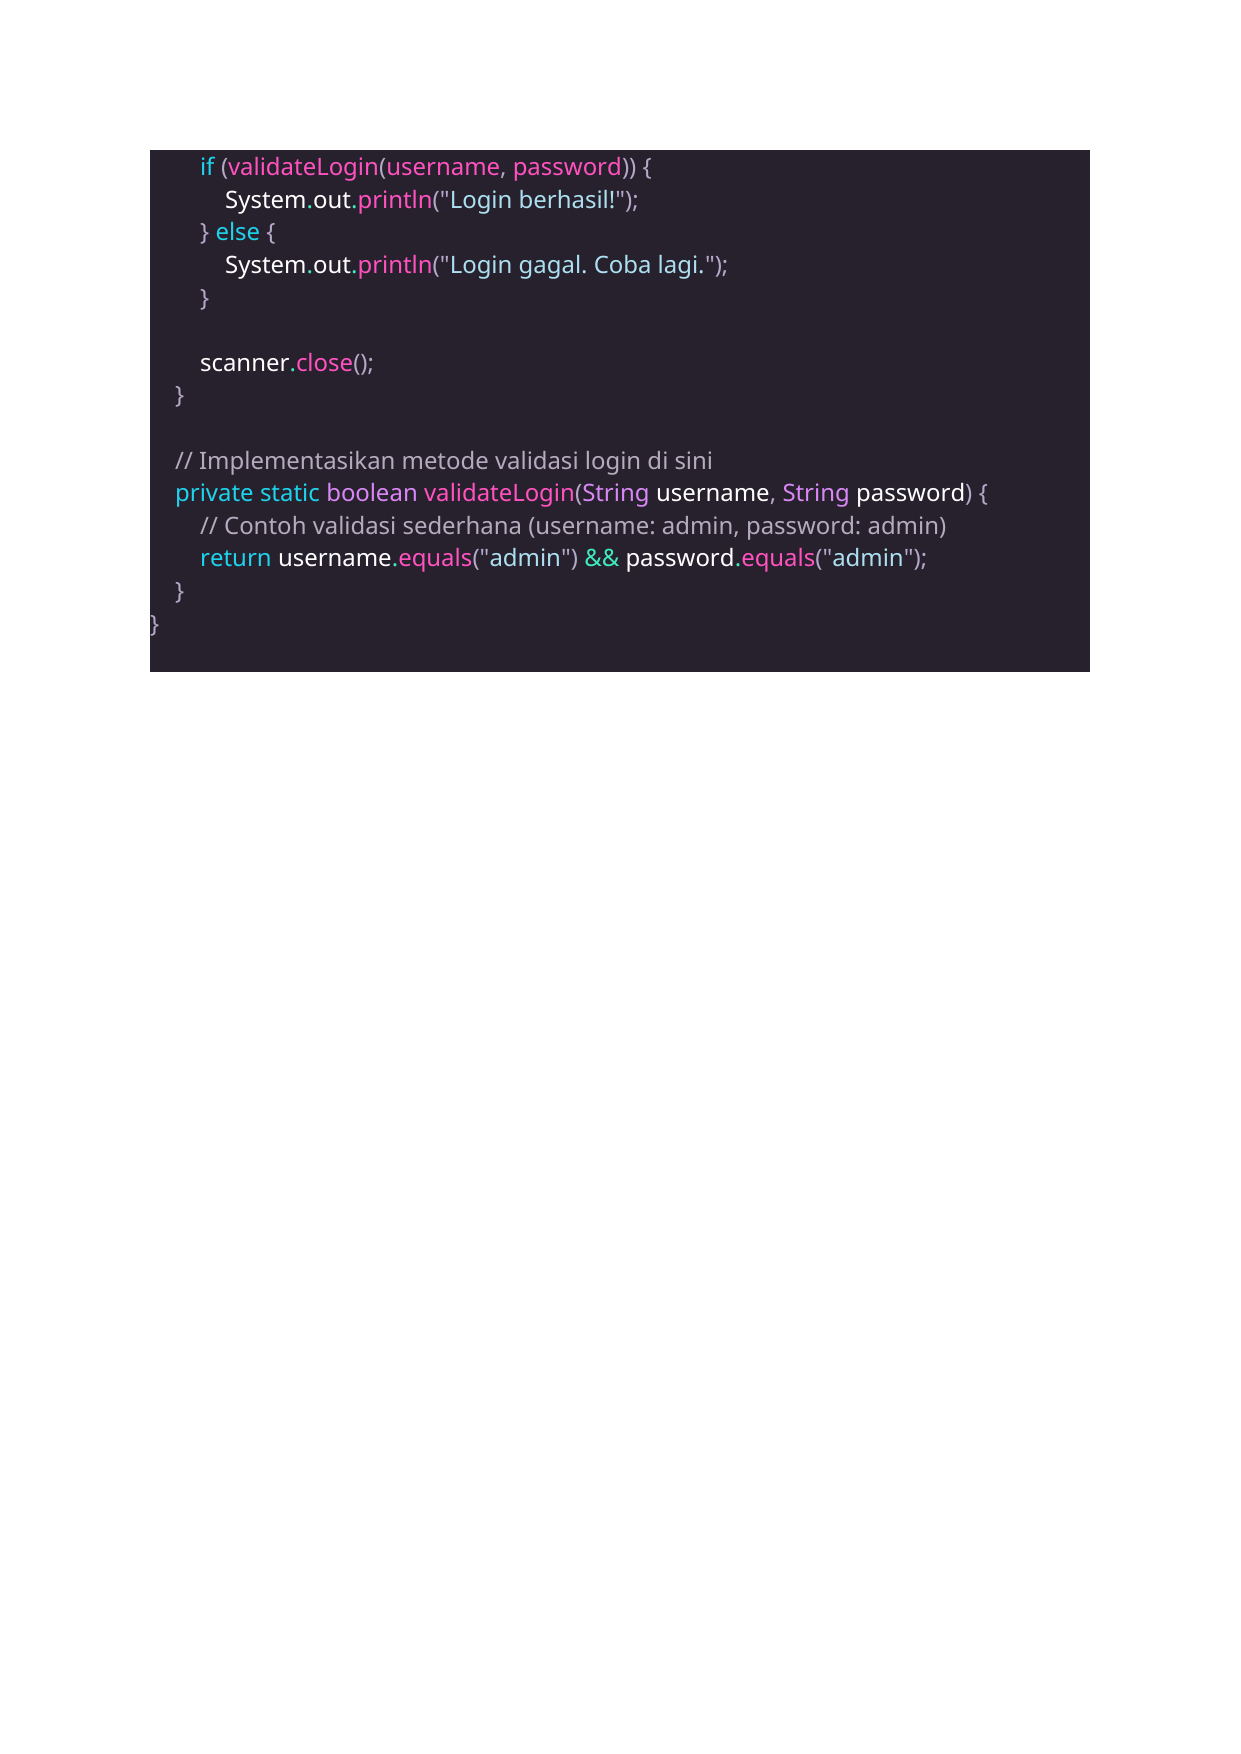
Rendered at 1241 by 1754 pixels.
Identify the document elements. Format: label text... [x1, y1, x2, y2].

text System.out.println("Login gagal. Coba lagi."); [150, 248, 1090, 280]
text // Contoh validasi sederhana (username: admin, password: admin) [150, 509, 1090, 541]
text System.out.println("Login berhasil!"); [150, 183, 1090, 215]
text } [150, 606, 1090, 639]
text } [150, 574, 1090, 606]
text // Implementasikan metode validasi login di sini [150, 443, 1090, 476]
text if (validateLogin(username, password)) { [150, 150, 1090, 183]
text } [150, 378, 1090, 411]
text private static boolean validateLogin(String username, String password) { [150, 476, 1090, 509]
text scanner.close(); [150, 346, 1090, 378]
text } [150, 280, 1090, 313]
text } else { [150, 215, 1090, 248]
text return username.equals("admin") && password.equals("admin"); [150, 541, 1090, 574]
